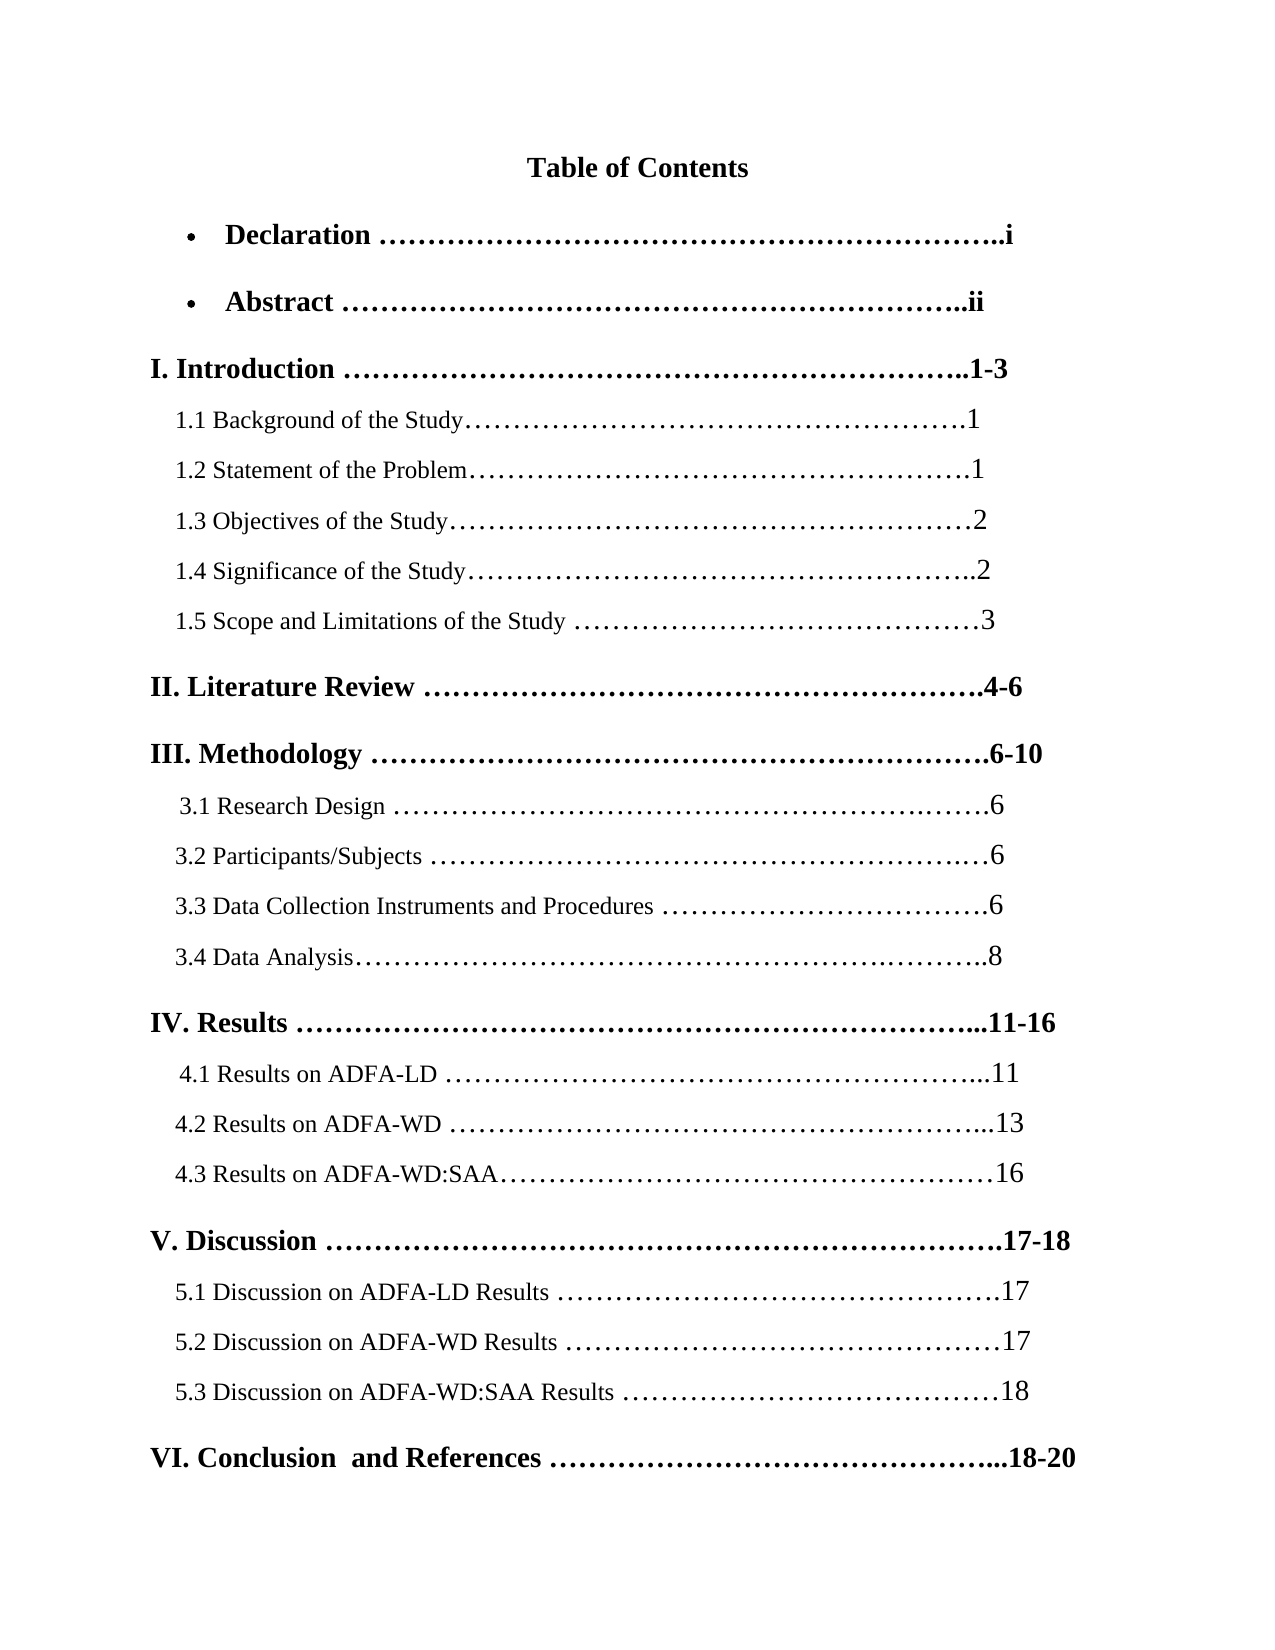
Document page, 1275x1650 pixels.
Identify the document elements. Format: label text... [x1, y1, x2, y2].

list Abstract ………………………………………………………..ii [187, 284, 1125, 317]
text I. Introduction ………………………………………………………..1-3 1.1 Background of the Study…………………………………………….1 1.2 Statement of the Problem…………………………………………….1 1.3 Objectives of the Study………………………………………………2 1.4 Significance of the Study……………………………………………..2 1.5 Scope and Limitations of the Study ……………………………………3 [150, 351, 1125, 636]
list Declaration ………………………………………………………..i [187, 217, 1125, 251]
text VI. Conclusion and References ………………………………………...18-20 [150, 1441, 1125, 1474]
text V. Discussion …………………………………………………………….17-18 5.1 Discussion on ADFA-LD Results ……………………………………….17 5.2 Discussion on ADFA-WD Results ………………………………………17 5.3 Discussion on ADFA-WD:SAA Results …………………………………18 [150, 1223, 1125, 1407]
text IV. Results ……………………………………………………………...11-16 4.1 Results on ADFA-LD ………………………………………………...11 4.2 Results on ADFA-WD ………………………………………………...13 4.3 Results on ADFA-WD:SAA……………………………………………16 [150, 1005, 1125, 1189]
text III. Methodology ……………………………………………………….6-10 3.1 Research Design ……………………………………………….…….6 3.2 Participants/Subjects ……………………………………………….…6 3.3 Data Collection Instruments and Procedures …………………………….6 3.4 Data Analysis……………………………………………….………..8 [150, 736, 1125, 971]
text Table of Contents [150, 150, 1125, 183]
text II. Literature Review ………………………………………………….4-6 [150, 669, 1125, 703]
